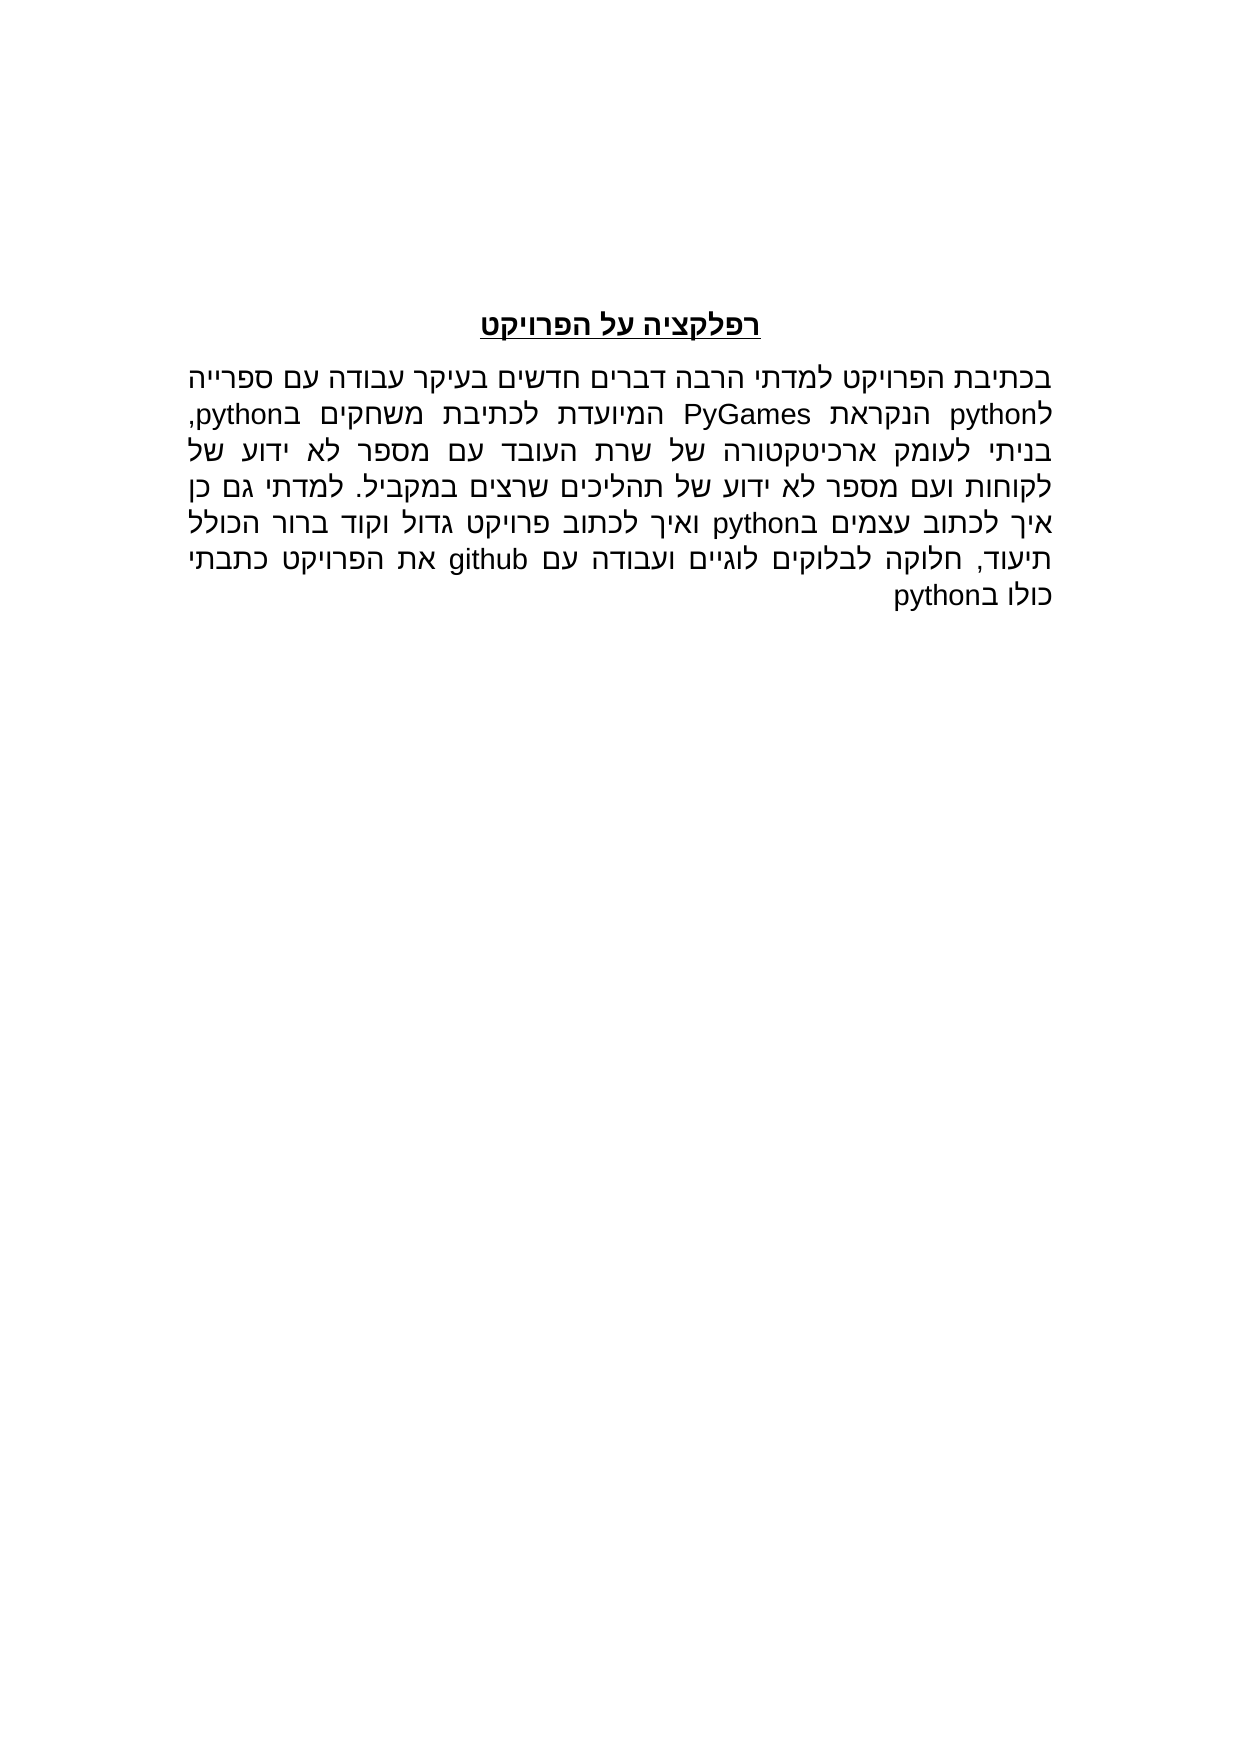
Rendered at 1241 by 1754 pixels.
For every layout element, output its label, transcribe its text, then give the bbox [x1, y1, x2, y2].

text בכתיבת הפרויקט למדתי הרבה דברים חדשים בעיקר עבודה עם ספרייה לpython הנקראת PyGames המיועדת לכתיבת משחקים בpython, בניתי לעומק ארכיטקטורה של שרת העובד עם מספר לא ידוע של לקוחות ועם מספר לא ידוע של תהליכים שרצים במקביל. למדתי גם כן איך לכתוב עצמים בpython ואיך לכתוב פרויקט גדול וקוד ברור הכולל תיעוד, חלוקה לבלוקים לוגיים ועבודה עם github את הפרויקט כתבתי כולו בpython [187, 361, 1053, 612]
text רפלקציה על הפרויקט [187, 308, 1053, 342]
